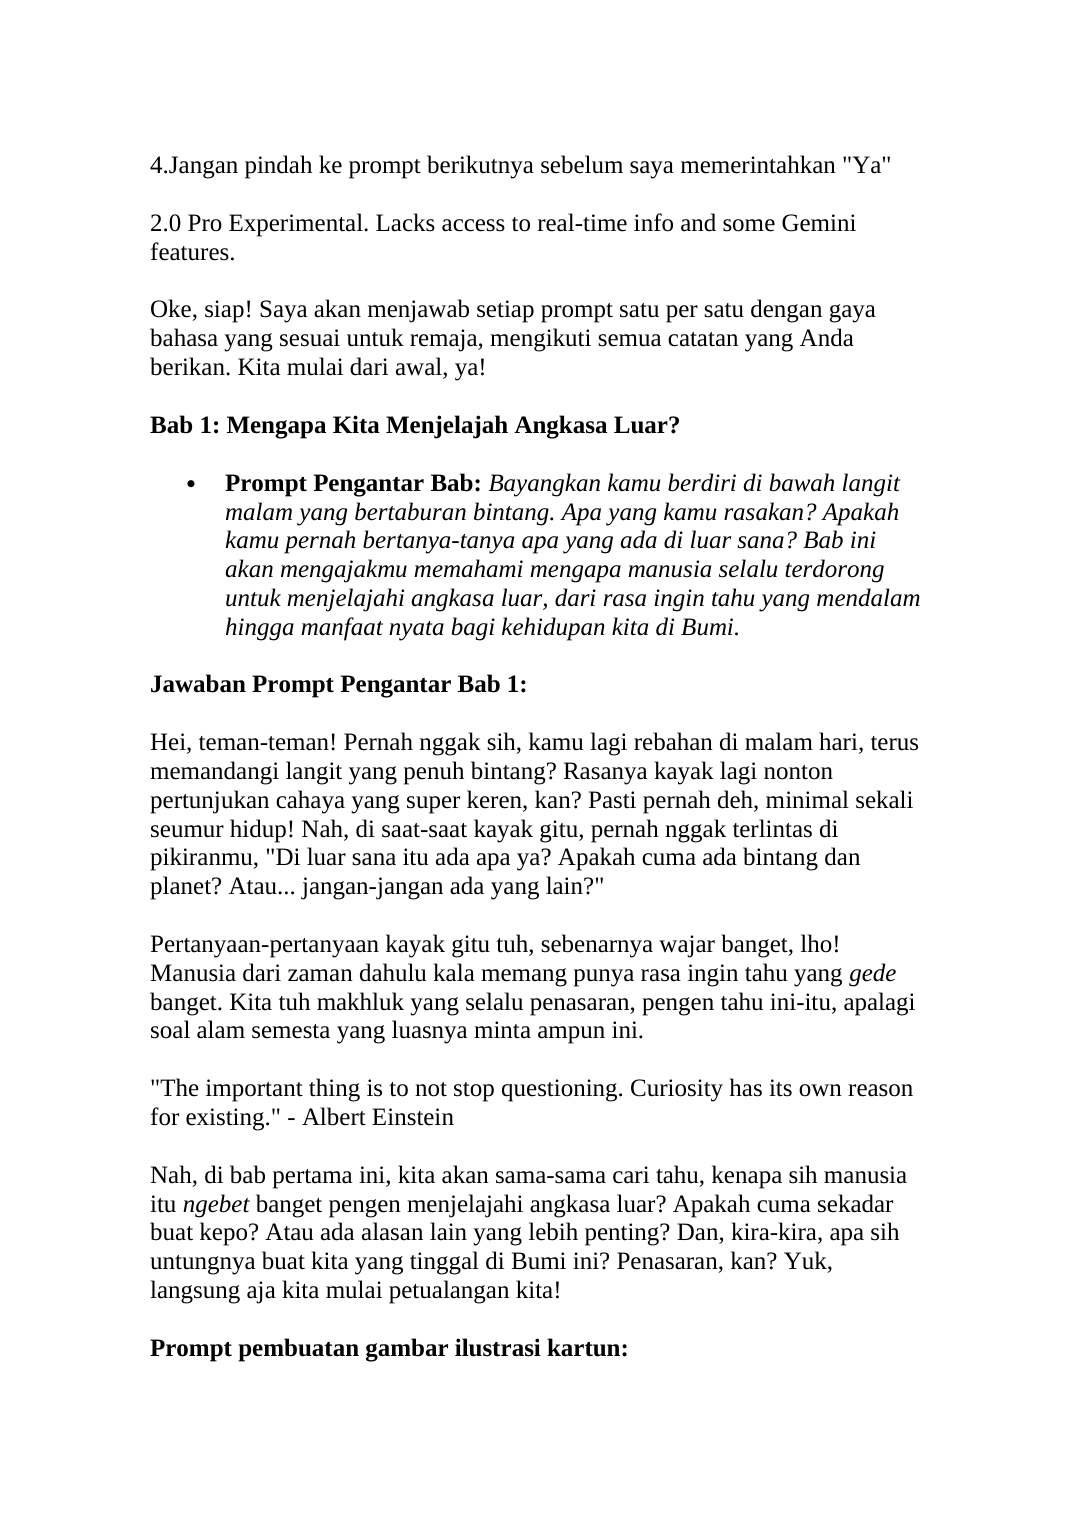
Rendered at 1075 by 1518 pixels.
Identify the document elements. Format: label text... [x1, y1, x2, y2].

text Bab 1: Mengapa Kita Menjelajah Angkasa Luar? [150, 410, 925, 439]
text Oke, siap! Saya akan menjawab setiap prompt satu per satu dengan gaya bahasa yang sesuai untuk remaja, mengikuti semua catatan yang Anda berikan. Kita mulai dari awal, ya! [150, 294, 925, 381]
list Prompt Pengantar Bab: Bayangkan kamu berdiri di bawah langit malam yang bertaburan bintang. Apa yang kamu rasakan? Apakah kamu pernah bertanya-tanya apa yang ada di luar sana? Bab ini akan mengajakmu memahami mengapa manusia selalu terdorong untuk menjelajahi angkasa luar, dari rasa ingin tahu yang mendalam hingga manfaat nyata bagi kehidupan kita di Bumi. [187, 468, 925, 640]
text Nah, di bab pertama ini, kita akan sama-sama cari tahu, kenapa sih manusia itu ngebet banget pengen menjelajahi angkasa luar? Apakah cuma sekadar buat kepo? Atau ada alasan lain yang lebih penting? Dan, kira-kira, apa sih untungnya buat kita yang tinggal di Bumi ini? Penasaran, kan? Yuk, langsung aja kita mulai petualangan kita! [150, 1160, 925, 1304]
text Prompt pembuatan gambar ilustrasi kartun: [150, 1333, 925, 1362]
text "The important thing is to not stop questioning. Curiosity has its own reason for existing." - Albert Einstein [150, 1073, 925, 1131]
text 2.0 Pro Experimental. Lacks access to real-time info and some Gemini features. [150, 208, 925, 265]
text Hei, teman-teman! Pernah nggak sih, kamu lagi rebahan di malam hari, terus memandangi langit yang penuh bintang? Rasanya kayak lagi nonton pertunjukan cahaya yang super keren, kan? Pasti pernah deh, minimal sekali seumur hidup! Nah, di saat-saat kayak gitu, pernah nggak terlintas di pikiranmu, "Di luar sana itu ada apa ya? Apakah cuma ada bintang dan planet? Atau... jangan-jangan ada yang lain?" [150, 727, 925, 900]
text Pertanyaan-pertanyaan kayak gitu tuh, sebenarnya wajar banget, lho! Manusia dari zaman dahulu kala memang punya rasa ingin tahu yang gede banget. Kita tuh makhluk yang selalu penasaran, pengen tahu ini-itu, apalagi soal alam semesta yang luasnya minta ampun ini. [150, 929, 925, 1044]
text 4.Jangan pindah ke prompt berikutnya sebelum saya memerintahkan "Ya" [150, 150, 925, 179]
text Jawaban Prompt Pengantar Bab 1: [150, 669, 925, 698]
